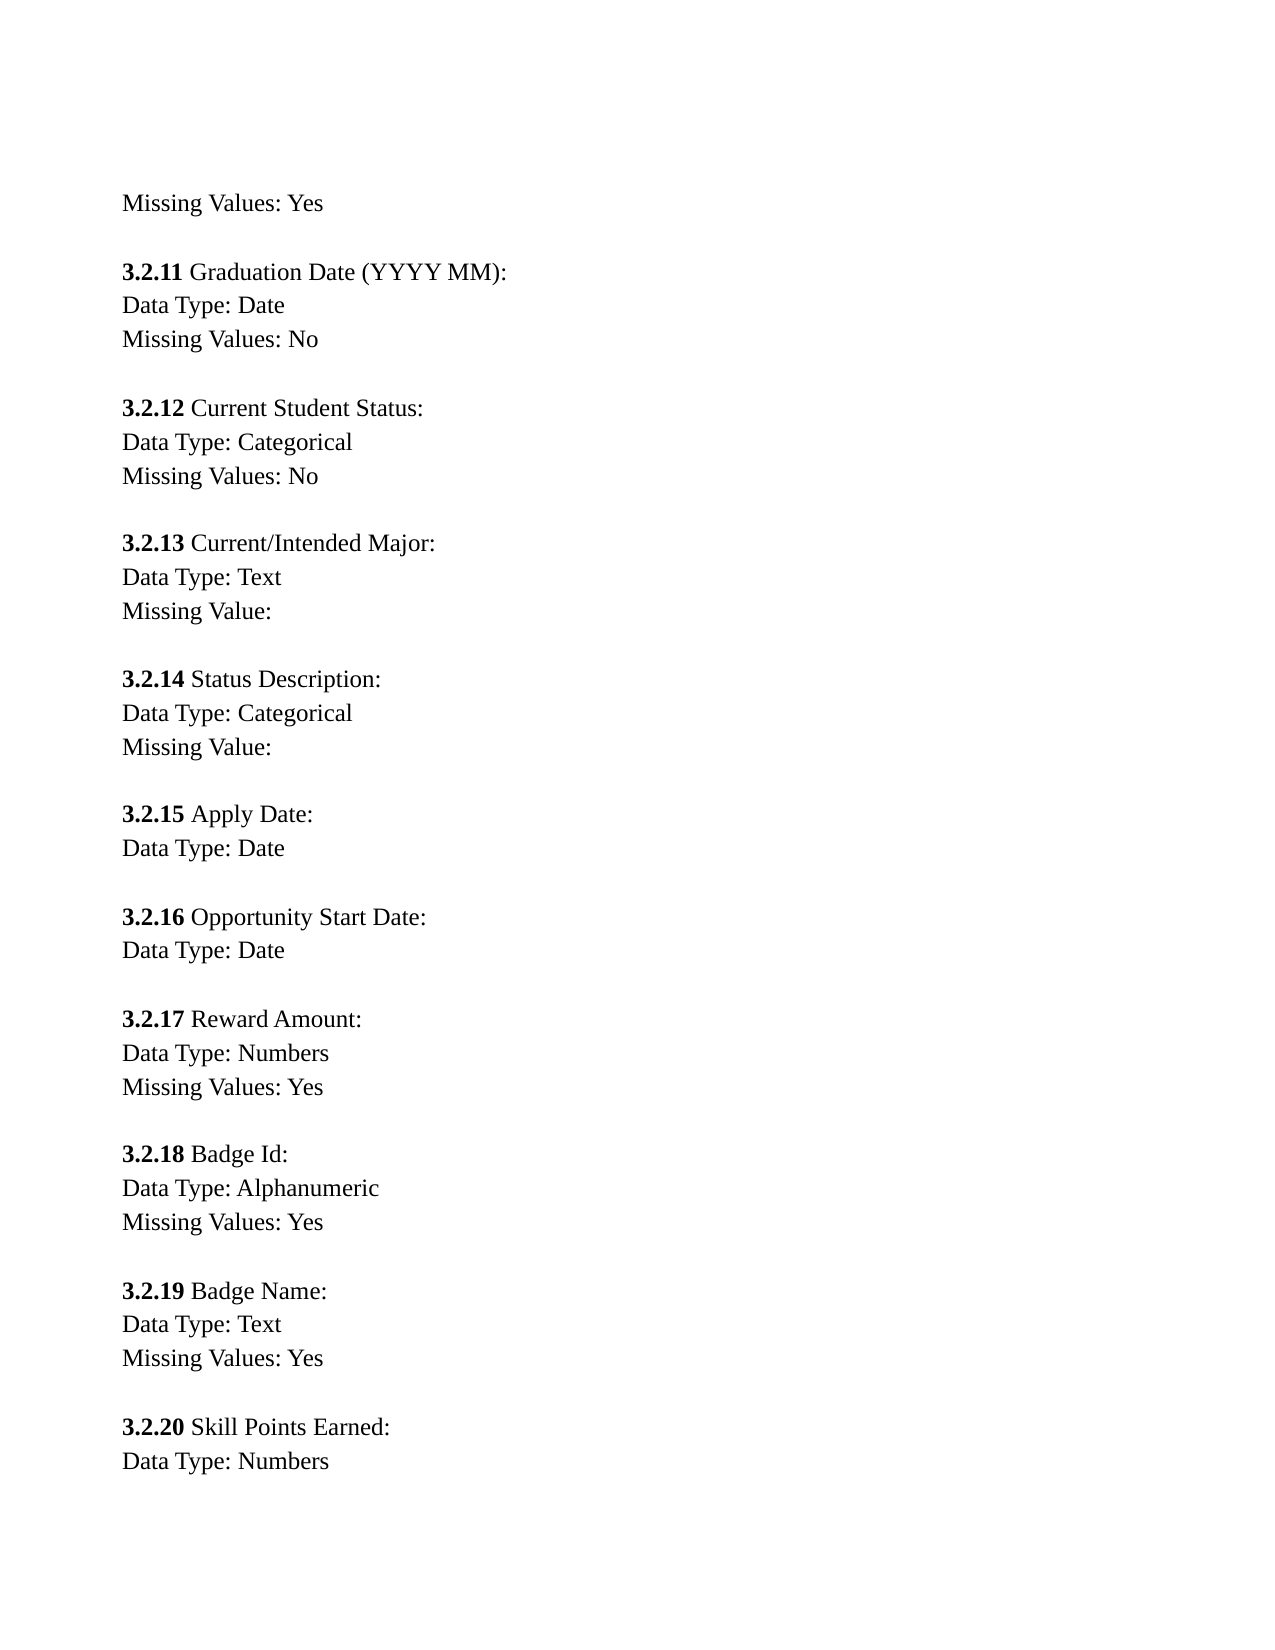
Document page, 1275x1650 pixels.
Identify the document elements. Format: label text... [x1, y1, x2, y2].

text 3.2.18 Badge Id: [122, 1139, 1125, 1168]
text Missing Values: Yes [122, 1072, 1125, 1101]
text Data Type: Text [122, 1309, 1125, 1338]
text Data Type: Date [122, 833, 1125, 862]
text Missing Values: Yes [122, 1343, 1125, 1372]
text 3.2.17 Reward Amount: [122, 1004, 1125, 1033]
text Data Type: Numbers [122, 1446, 1125, 1474]
text 3.2.11 Graduation Date (YYYY MM): [122, 257, 1125, 286]
text Missing Values: No [122, 324, 1125, 353]
text 3.2.15 Apply Date: [122, 799, 1125, 828]
text Data Type: Text [122, 562, 1125, 591]
text 3.2.19 Badge Name: [122, 1276, 1125, 1304]
text Data Type: Date [122, 936, 1125, 964]
text Missing Values: No [122, 461, 1125, 489]
text Missing Value: [122, 732, 1125, 760]
text Missing Values: Yes [122, 1207, 1125, 1236]
text Data Type: Categorical [122, 427, 1125, 456]
text 3.2.12 Current Student Status: [122, 393, 1125, 422]
text 3.2.16 Opportunity Start Date: [122, 902, 1125, 930]
text Data Type: Alphanumeric [122, 1173, 1125, 1202]
text Data Type: Numbers [122, 1038, 1125, 1067]
text 3.2.14 Status Description: [122, 664, 1125, 693]
text Missing Value: [122, 596, 1125, 625]
text Data Type: Categorical [122, 698, 1125, 726]
text Data Type: Date [122, 291, 1125, 319]
text 3.2.20 Skill Points Earned: [122, 1412, 1125, 1441]
text 3.2.13 Current/Intended Major: [122, 528, 1125, 557]
text Missing Values: Yes [122, 188, 1125, 217]
